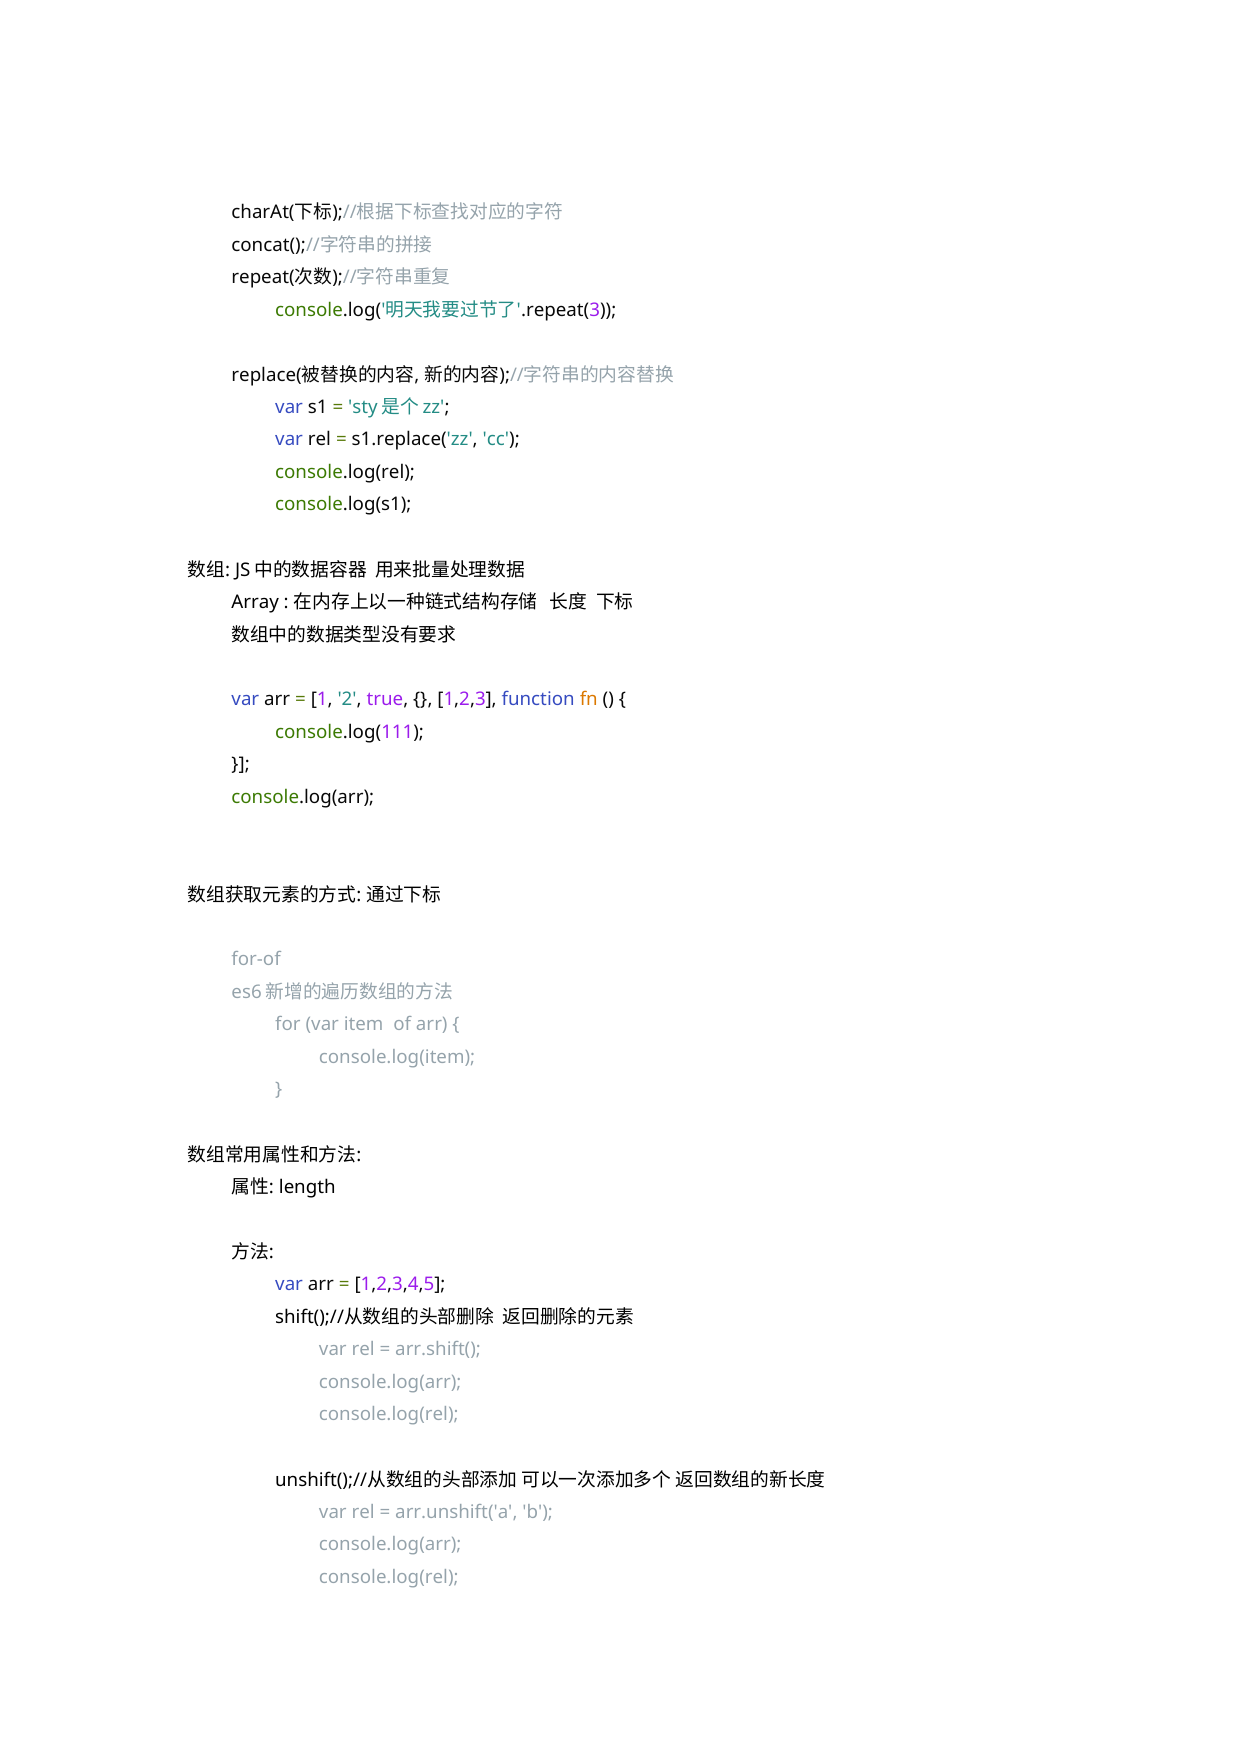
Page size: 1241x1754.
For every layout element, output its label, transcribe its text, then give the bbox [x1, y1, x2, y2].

text console.log(item); [187, 1039, 1053, 1072]
text 数组: JS中的数据容器 用来批量处理数据 [187, 552, 1053, 584]
text for (var item of arr) { [187, 1007, 1053, 1039]
text var rel = arr.unshift('a', 'b'); [187, 1494, 1053, 1527]
text var rel = s1.replace('zz', 'cc'); [187, 422, 1053, 454]
text es6新增的遍历数组的方法 [187, 974, 1053, 1007]
text 数组中的数据类型没有要求 [187, 617, 1053, 649]
text unshift();//从数组的头部添加 可以一次添加多个 返回数组的新长度 [187, 1462, 1053, 1494]
text for-of [187, 942, 1053, 974]
text 方法: [187, 1234, 1053, 1267]
text console.log(rel); [187, 454, 1053, 487]
text console.log('明天我要过节了'.repeat(3)); [231, 292, 1053, 324]
text console.log(arr); [187, 779, 1053, 812]
text repeat(次数);//字符串重复 [187, 259, 1053, 292]
text var s1 = 'sty是个zz'; [187, 389, 1053, 422]
text console.log(arr); [187, 1364, 1053, 1397]
text console.log(rel); [187, 1559, 1053, 1592]
text 数组获取元素的方式: 通过下标 [187, 877, 1053, 909]
text console.log(rel); [187, 1397, 1053, 1429]
text var arr = [1,2,3,4,5]; [187, 1267, 1053, 1299]
text Array : 在内存上以一种链式结构存储 长度 下标 [187, 584, 1053, 617]
text 数组常用属性和方法: [187, 1137, 1053, 1169]
text var arr = [1, '2', true, {}, [1,2,3], function fn () { [187, 682, 1053, 714]
text shift();//从数组的头部删除 返回删除的元素 [187, 1299, 1053, 1332]
text console.log(arr); [187, 1527, 1053, 1559]
text replace(被替换的内容, 新的内容);//字符串的内容替换 [187, 357, 1053, 389]
text }]; [187, 747, 1053, 779]
text var rel = arr.shift(); [187, 1332, 1053, 1364]
text concat();//字符串的拼接 [187, 227, 1053, 259]
text console.log(s1); [187, 487, 1053, 519]
text } [187, 1072, 1053, 1104]
text 属性: length [187, 1169, 1053, 1202]
text console.log(111); [187, 714, 1053, 747]
text charAt(下标);//根据下标查找对应的字符 [187, 194, 1053, 227]
